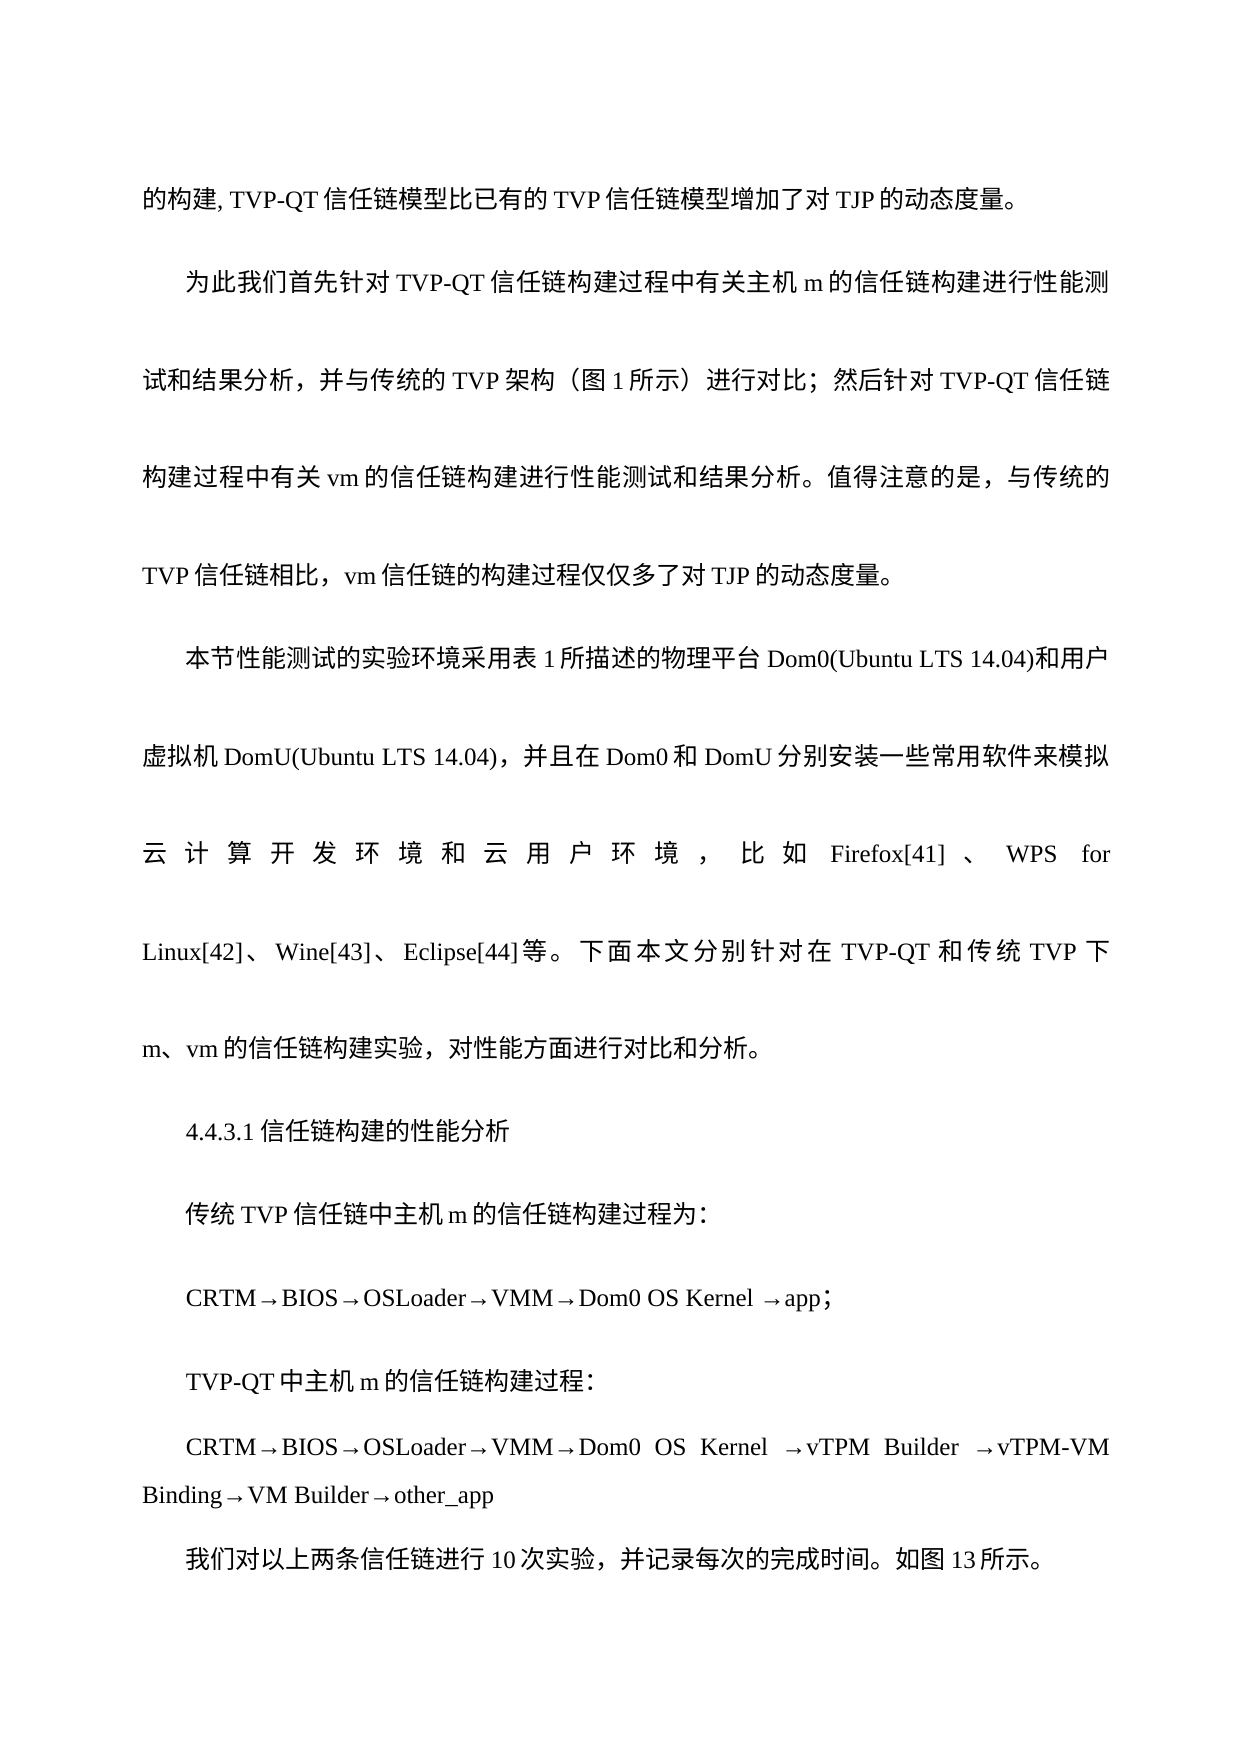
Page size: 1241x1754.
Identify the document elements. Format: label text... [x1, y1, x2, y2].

text 为此我们首先针对TVP-QT信任链构建过程中有关主机m的信任链构建进行性能测试和结果分析，并与传统的TVP架构（图1所示）进行对比；然后针对TVP-QT信任链构建过程中有关vm的信任链构建进行性能测试和结果分析。值得注意的是，与传统的TVP信任链相比，vm信任链的构建过程仅仅多了对TJP的动态度量。 [142, 248, 1110, 606]
text 本节性能测试的实验环境采用表1所描述的物理平台Dom0(Ubuntu LTS 14.04)和用户虚拟机DomU(Ubuntu LTS 14.04)，并且在Dom0和DomU分别安装一些常用软件来模拟云计算开发环境和云用户环境，比如Firefox[41]、WPS for Linux[42]、Wine[43]、Eclipse[44]等。下面本文分别针对在TVP-QT和传统TVP下m、vm的信任链构建实验，对性能方面进行对比和分析。 [142, 624, 1110, 1079]
text 传统TVP信任链中主机m的信任链构建过程为： [142, 1180, 1110, 1245]
text CRTM→BIOS→OSLoader→VMM→Dom0 OS Kernel →vTPM Builder →vTPM-VM Binding→VM Builder→other_app [142, 1430, 1110, 1511]
text CRTM→BIOS→OSLoader→VMM→Dom0 OS Kernel →app； [142, 1263, 1110, 1328]
text 4.4.3.1 信任链构建的性能分析 [142, 1097, 1110, 1162]
text TVP-QT中主机m的信任链构建过程： [142, 1347, 1110, 1412]
text 我们对以上两条信任链进行10次实验，并记录每次的完成时间。如图13所示。 [142, 1525, 1110, 1590]
